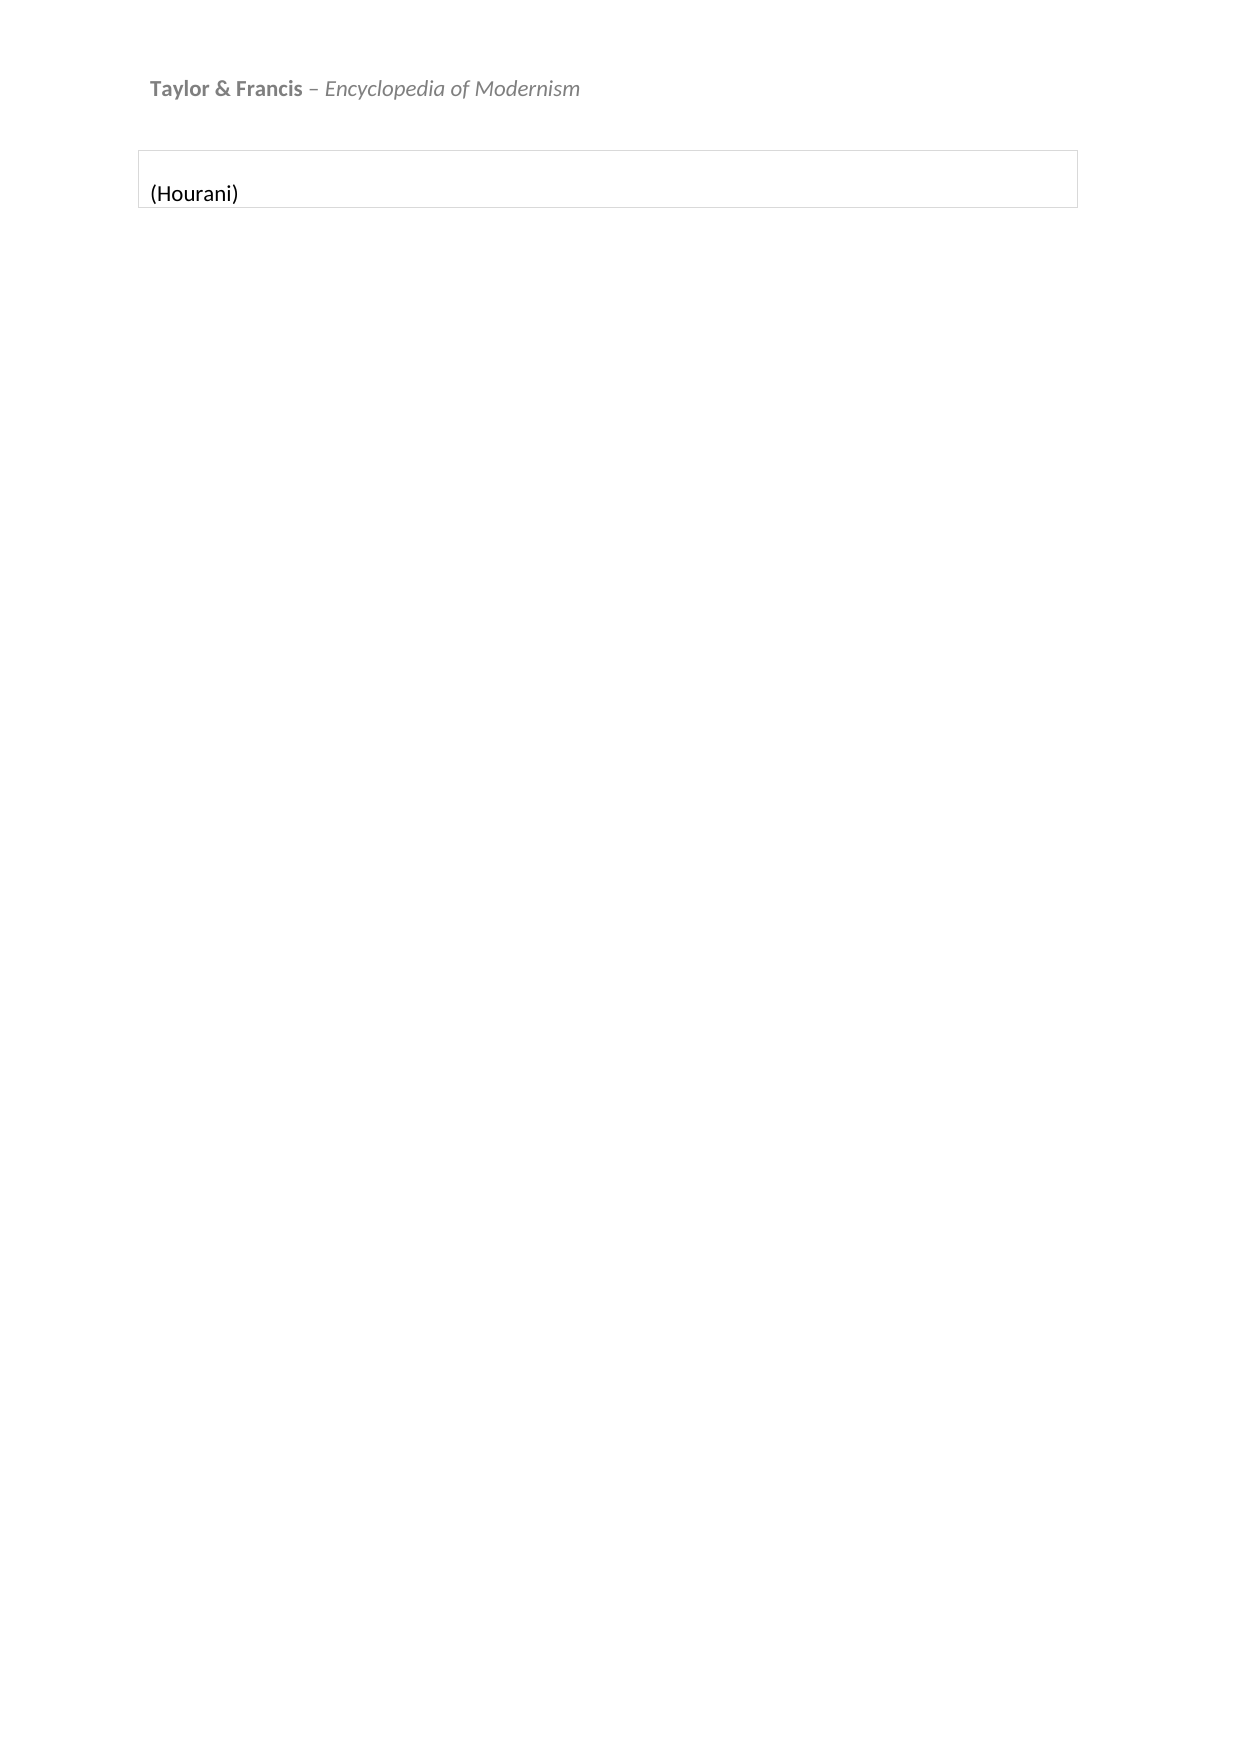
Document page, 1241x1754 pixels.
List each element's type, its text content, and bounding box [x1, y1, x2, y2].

table_cell Further reading: [139, 151, 1077, 207]
